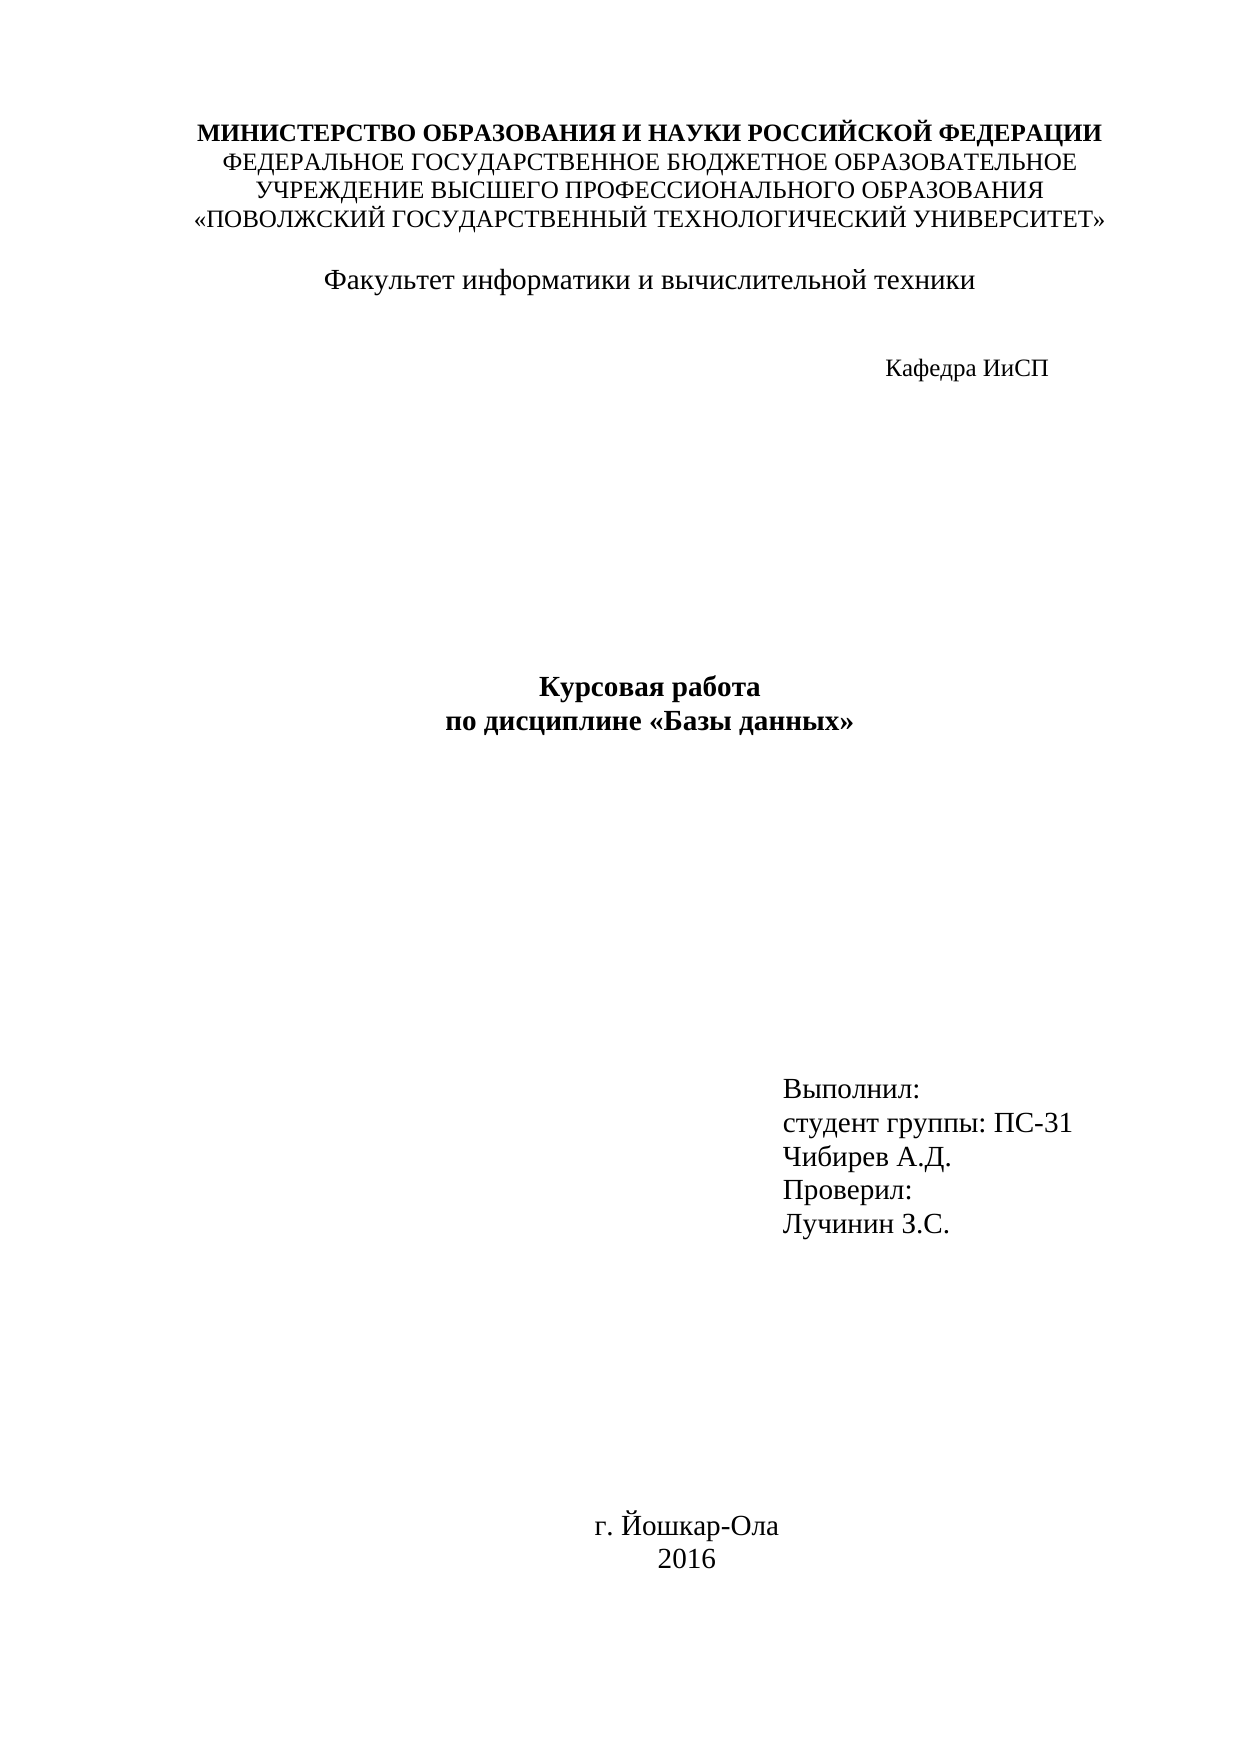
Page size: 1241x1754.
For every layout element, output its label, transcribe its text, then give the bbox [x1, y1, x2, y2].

text Федеральное ГОСУДАРСТВЕННОЕ бюджетное ОБРАЗОВАТЕЛЬНОЕ УЧРЕЖДЕНИЕ ВЫСШЕГО ПРОФЕССИОНАЛЬНОГО ОБРАЗОВАНИЯ [148, 147, 1152, 204]
text МИНИСТЕРСТВО ОБРАЗОВАНИЯ И НАУКИ РОССИЙСКОЙ ФЕДЕРАЦИИ [148, 118, 1152, 147]
text по дисциплине «Базы данных» [148, 703, 1152, 736]
text 2016 [148, 1541, 1152, 1575]
text Факультет информатики и вычислительной техники [148, 262, 1152, 295]
text Проверил: [738, 1172, 1152, 1206]
text Кафедра ИиСП [885, 353, 1152, 382]
text Чибирев А.Д. [738, 1139, 1152, 1172]
text «ПОВОЛЖСКИЙ ГОСУДАРСТВЕННЫЙ ТЕХНОЛОГИЧЕСКИЙ УНИВЕРСИТЕТ» [148, 204, 1152, 233]
text Курсовая работа [148, 669, 1152, 703]
text студент группы: ПС-31 [738, 1105, 1152, 1139]
text Лучинин З.С. [738, 1206, 1152, 1239]
text Выполнил: [738, 1072, 1152, 1105]
text г. Йошкар-Ола [148, 1508, 1152, 1541]
